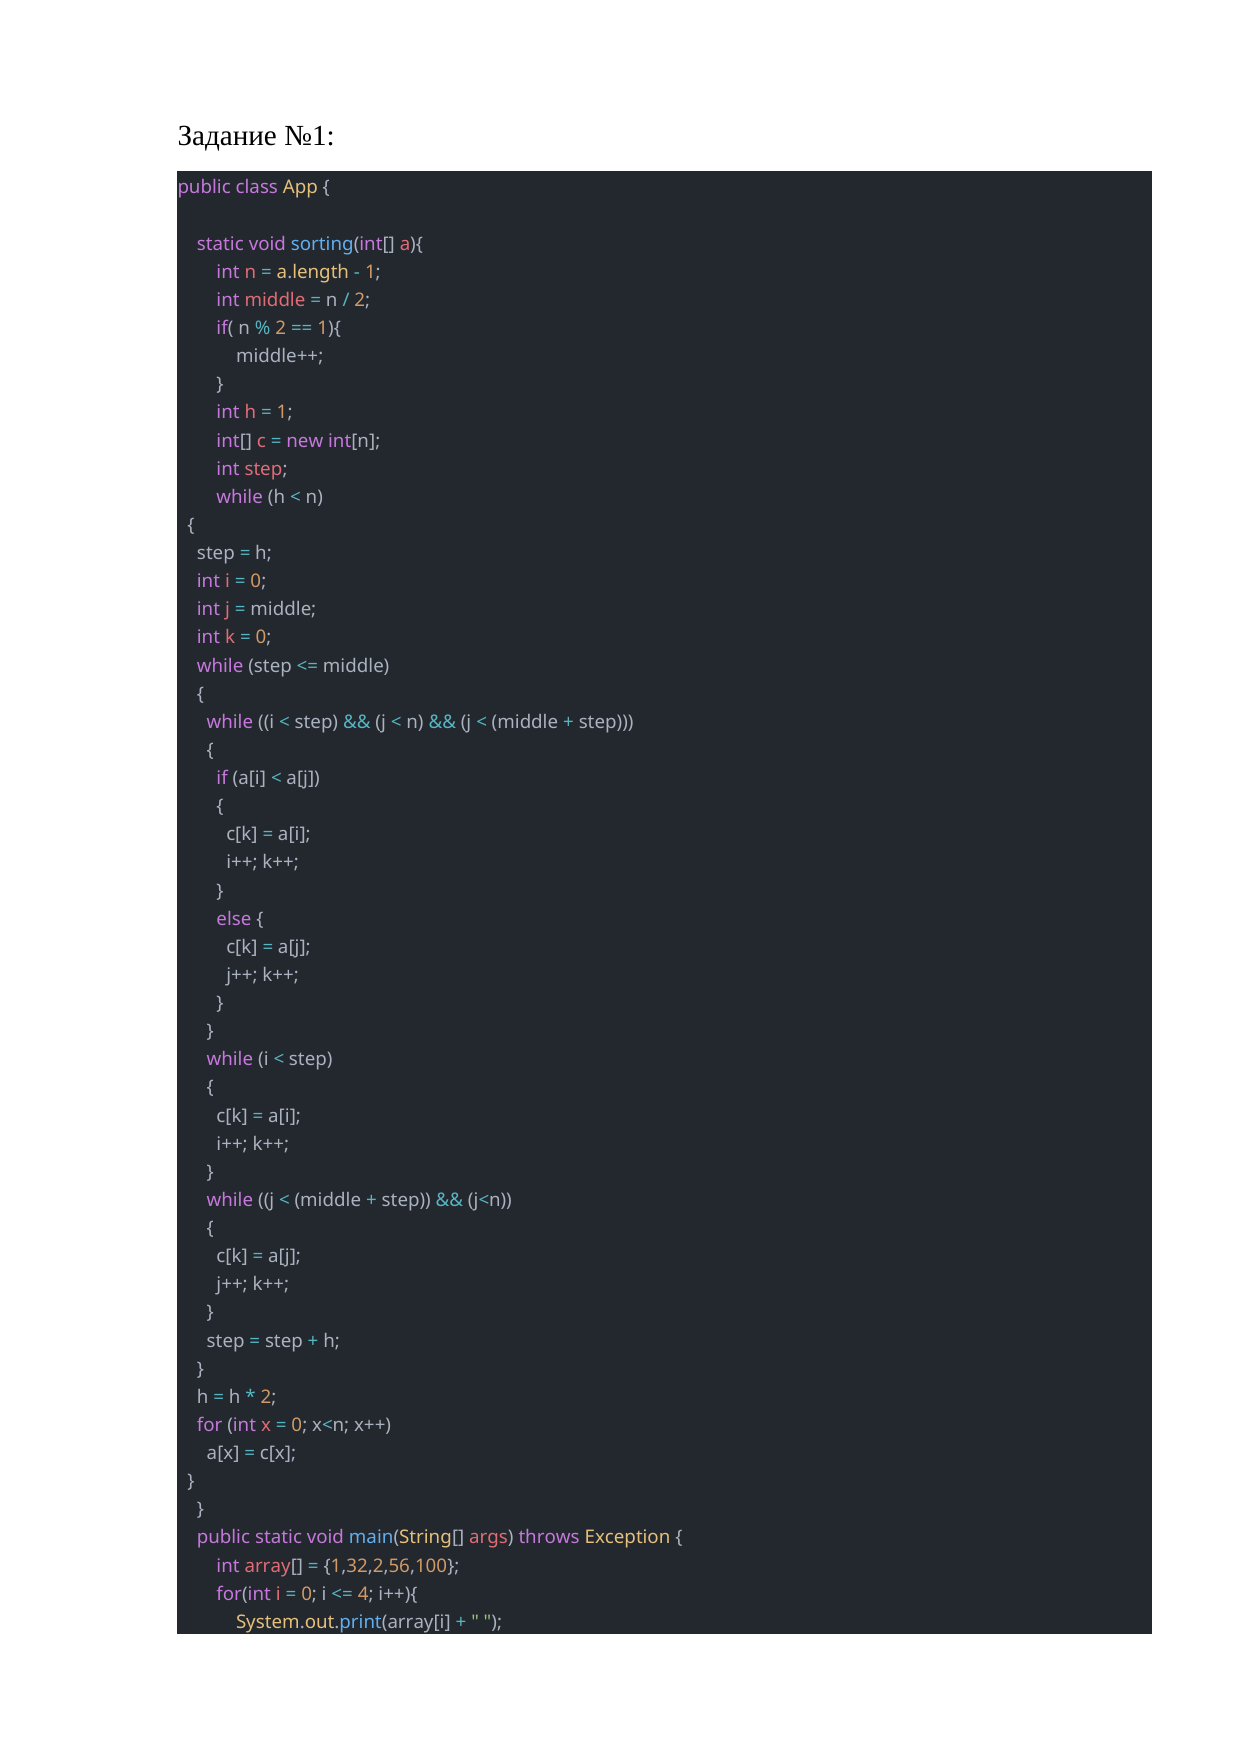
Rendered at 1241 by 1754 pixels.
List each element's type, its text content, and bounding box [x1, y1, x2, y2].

text while ((j < (middle + step)) && (j<n)) [177, 1184, 1152, 1212]
text } [177, 1352, 1152, 1381]
text int middle = n / 2; [177, 284, 1152, 312]
text } [177, 1156, 1152, 1184]
text if( n % 2 == 1){ [177, 312, 1152, 340]
text j++; k++; [177, 959, 1152, 987]
text while ((i < step) && (j < n) && (j < (middle + step))) [177, 706, 1152, 734]
text } [177, 987, 1152, 1015]
text i++; k++; [177, 1127, 1152, 1156]
text c[k] = a[i]; [177, 1099, 1152, 1127]
text else { [177, 902, 1152, 931]
text for (int x = 0; x<n; x++) [177, 1409, 1152, 1437]
text int step; [177, 452, 1152, 481]
text c[k] = a[j]; [177, 1240, 1152, 1268]
text } [177, 368, 1152, 396]
text int[] c = new int[n]; [177, 424, 1152, 452]
text } [177, 1015, 1152, 1043]
text int j = middle; [177, 593, 1152, 621]
text static void sorting(int[] a){ [177, 227, 1152, 256]
text { [177, 734, 1152, 762]
text public class App { [177, 171, 1152, 199]
text Задание №1: [177, 118, 1152, 152]
text { [177, 790, 1152, 818]
text int h = 1; [177, 396, 1152, 424]
text int k = 0; [177, 621, 1152, 649]
text public static void main(String[] args) throws Exception { [177, 1521, 1152, 1549]
text i++; k++; [177, 846, 1152, 874]
text step = step + h; [177, 1324, 1152, 1352]
text System.out.print(array[i] + " "); [177, 1606, 1152, 1634]
text middle++; [177, 340, 1152, 368]
text } [177, 1296, 1152, 1324]
text c[k] = a[j]; [177, 931, 1152, 959]
text c[k] = a[i]; [177, 818, 1152, 846]
text { [177, 509, 1152, 537]
text { [177, 677, 1152, 706]
text while (i < step) [177, 1043, 1152, 1071]
text } [177, 874, 1152, 902]
text int array[] = {1,32,2,56,100}; [177, 1549, 1152, 1577]
text { [177, 1071, 1152, 1099]
text } [177, 1465, 1152, 1493]
text a[x] = c[x]; [177, 1437, 1152, 1465]
text while (h < n) [177, 481, 1152, 509]
text int i = 0; [177, 565, 1152, 593]
text } [177, 1493, 1152, 1521]
text for(int i = 0; i <= 4; i++){ [177, 1577, 1152, 1606]
text int n = a.length - 1; [177, 256, 1152, 284]
text while (step <= middle) [177, 649, 1152, 677]
text j++; k++; [177, 1268, 1152, 1296]
text { [177, 1212, 1152, 1240]
text h = h * 2; [177, 1381, 1152, 1409]
text step = h; [177, 537, 1152, 565]
text if (a[i] < a[j]) [177, 762, 1152, 790]
